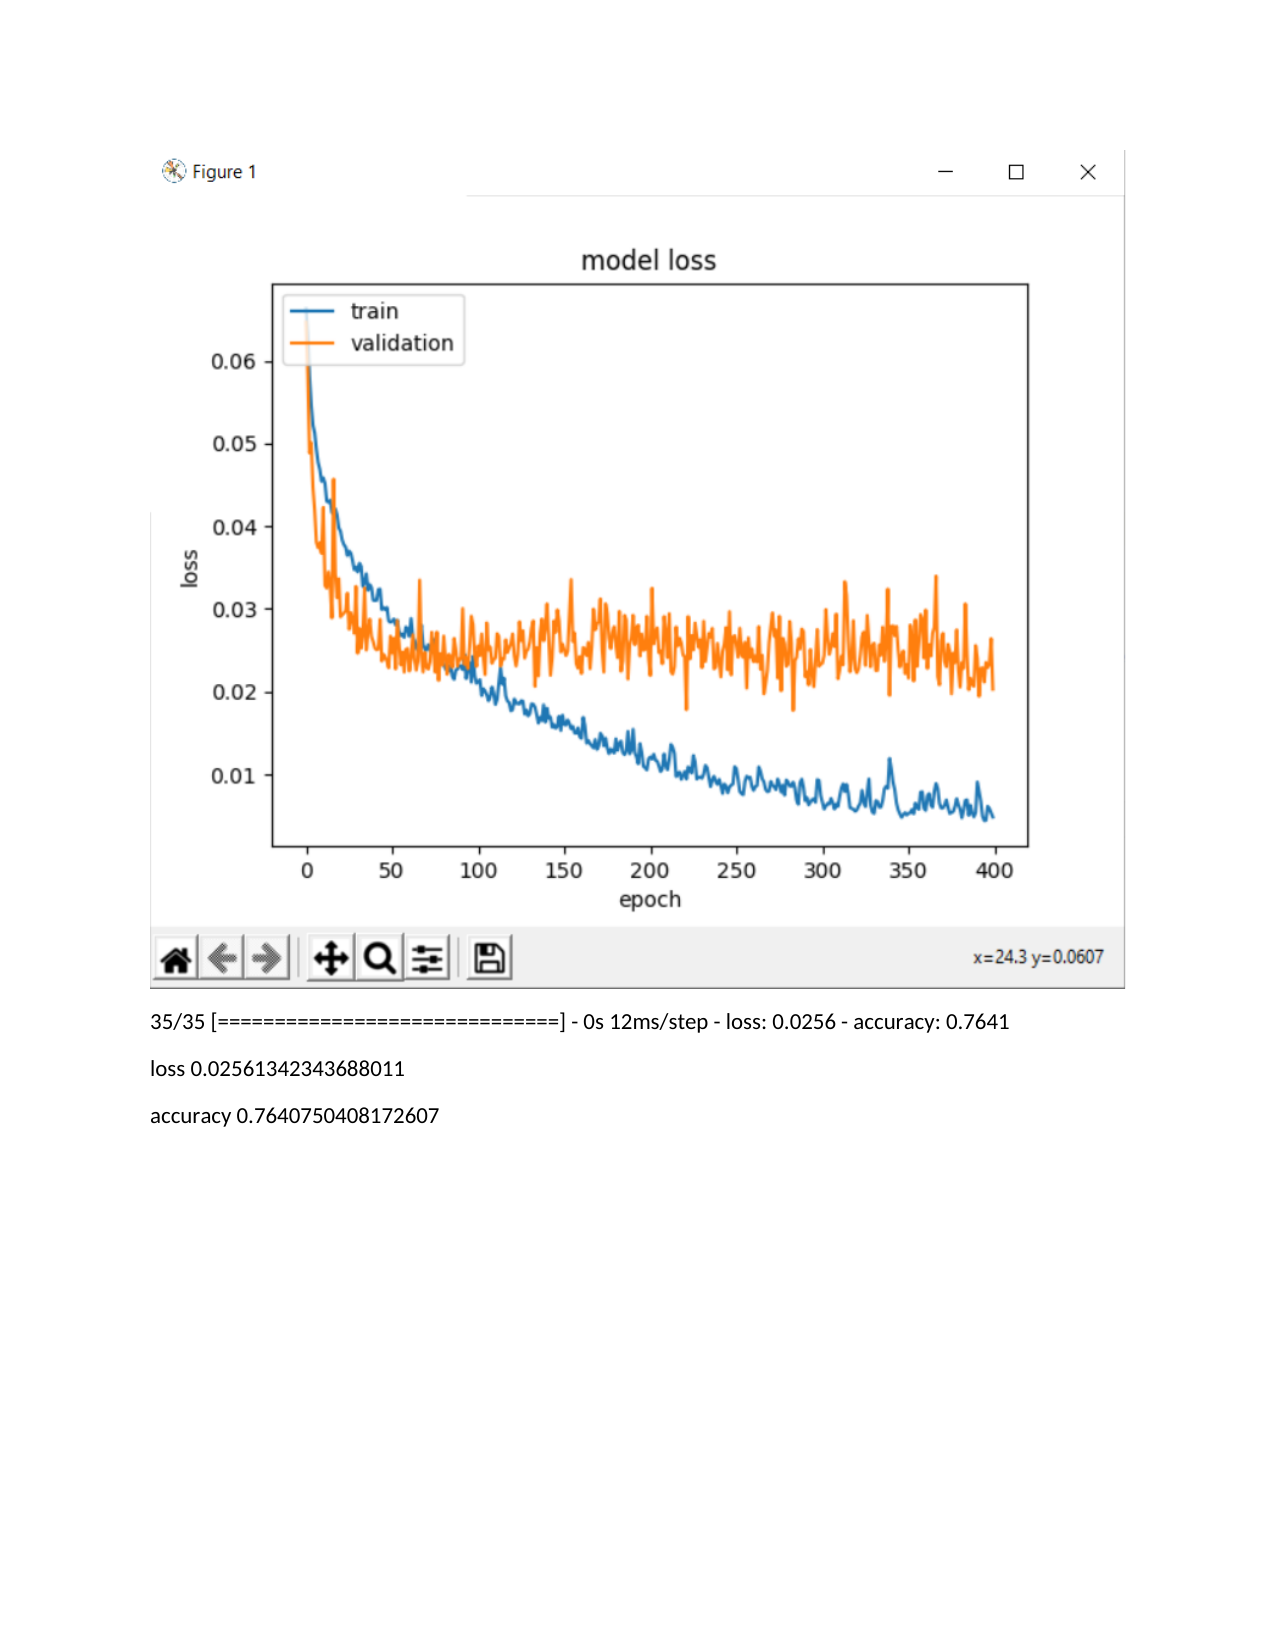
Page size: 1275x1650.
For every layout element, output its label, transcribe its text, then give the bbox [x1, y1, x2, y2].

picture [150, 150, 1125, 989]
text 35/35 [==============================] - 0s 12ms/step - loss: 0.0256 - accuracy: 0.7641 [150, 1007, 1125, 1036]
text loss 0.02561342343688011 [150, 1054, 1125, 1082]
text accuracy 0.7640750408172607 [150, 1101, 1125, 1129]
